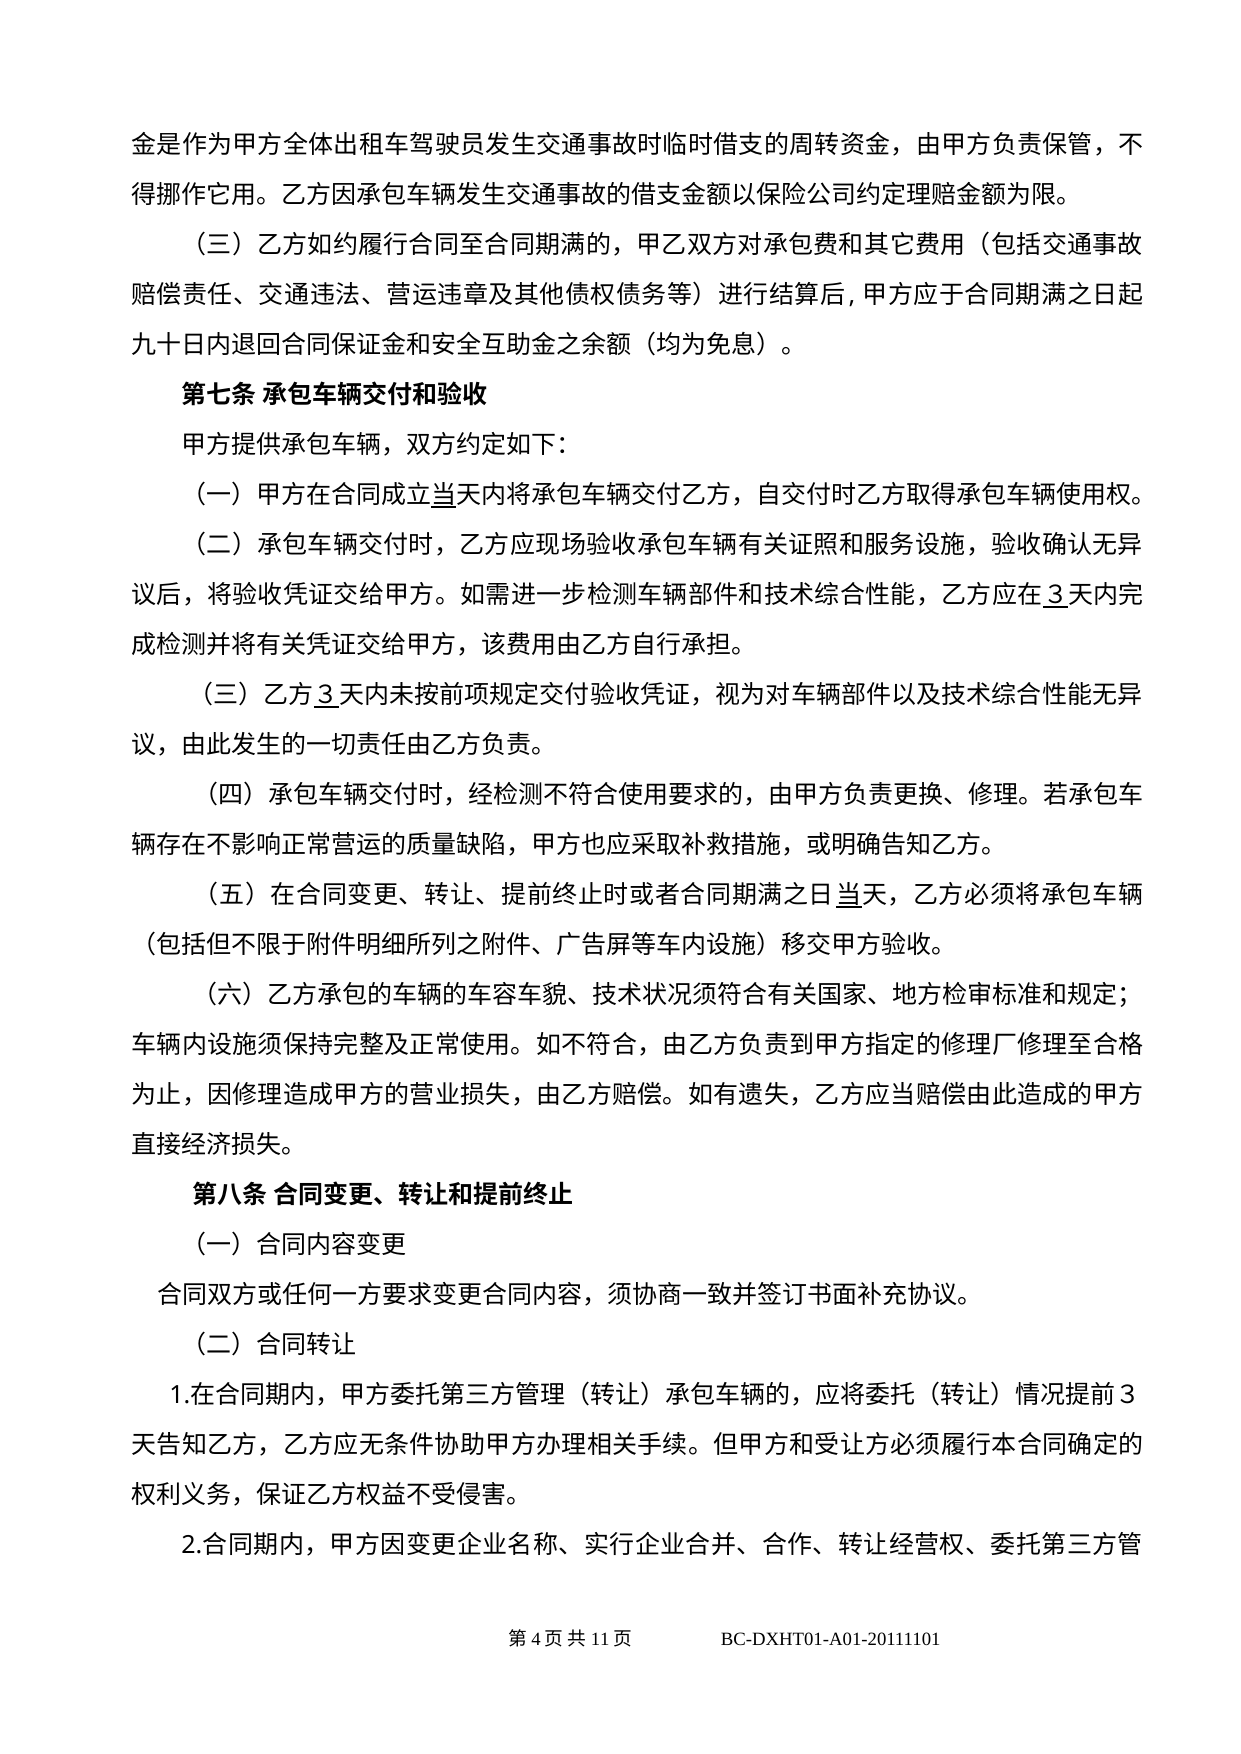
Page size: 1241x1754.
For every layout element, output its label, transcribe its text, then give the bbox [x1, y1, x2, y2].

text （六）乙方承包的车辆的车容车貌、技术状况须符合有关国家、地方检审标准和规定；车辆内设施须保持完整及正常使用。如不符合，由乙方负责到甲方指定的修理厂修理至合格为止，因修理造成甲方的营业损失，由乙方赔偿。如有遗失，乙方应当赔偿由此造成的甲方直接经济损失。 [131, 964, 1144, 1164]
text 合同双方或任何一方要求变更合同内容，须协商一致并签订书面补充协议。 [131, 1264, 1144, 1314]
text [131, 114, 1144, 214]
text （五）在合同变更、转让、提前终止时或者合同期满之日当天，乙方必须将承包车辆（包括但不限于附件明细所列之附件、广告屏等车内设施）移交甲方验收。 [131, 864, 1144, 964]
text （三）乙方３天内未按前项规定交付验收凭证，视为对车辆部件以及技术综合性能无异议，由此发生的一切责任由乙方负责。 [131, 664, 1144, 764]
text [131, 1514, 1144, 1564]
text （一）甲方在合同成立当天内将承包车辆交付乙方，自交付时乙方取得承包车辆使用权。 [131, 464, 1144, 514]
text 第七条 承包车辆交付和验收 [131, 364, 1144, 414]
text （二）合同转让 [131, 1314, 1144, 1364]
text （一）合同内容变更 [131, 1214, 1144, 1264]
text （四）承包车辆交付时，经检测不符合使用要求的，由甲方负责更换、修理。若承包车辆存在不影响正常营运的质量缺陷，甲方也应采取补救措施，或明确告知乙方。 [131, 764, 1144, 864]
text 1.在合同期内，甲方委托第三方管理（转让）承包车辆的，应将委托（转让）情况提前３天告知乙方，乙方应无条件协助甲方办理相关手续。但甲方和受让方必须履行本合同确定的权利义务，保证乙方权益不受侵害。 [131, 1364, 1144, 1514]
text 甲方提供承包车辆，双方约定如下： [131, 414, 1144, 464]
text （三）乙方如约履行合同至合同期满的，甲乙双方对承包费和其它费用（包括交通事故赔偿责任、交通违法、营运违章及其他债权债务等）进行结算后, 甲方应于合同期满之日起九十日内退回合同保证金和安全互助金之余额（均为免息）。 [131, 214, 1144, 364]
text （二）承包车辆交付时，乙方应现场验收承包车辆有关证照和服务设施，验收确认无异议后，将验收凭证交给甲方。如需进一步检测车辆部件和技术综合性能，乙方应在３天内完成检测并将有关凭证交给甲方，该费用由乙方自行承担。 [131, 514, 1144, 664]
text 第八条 合同变更、转让和提前终止 [131, 1164, 1144, 1214]
